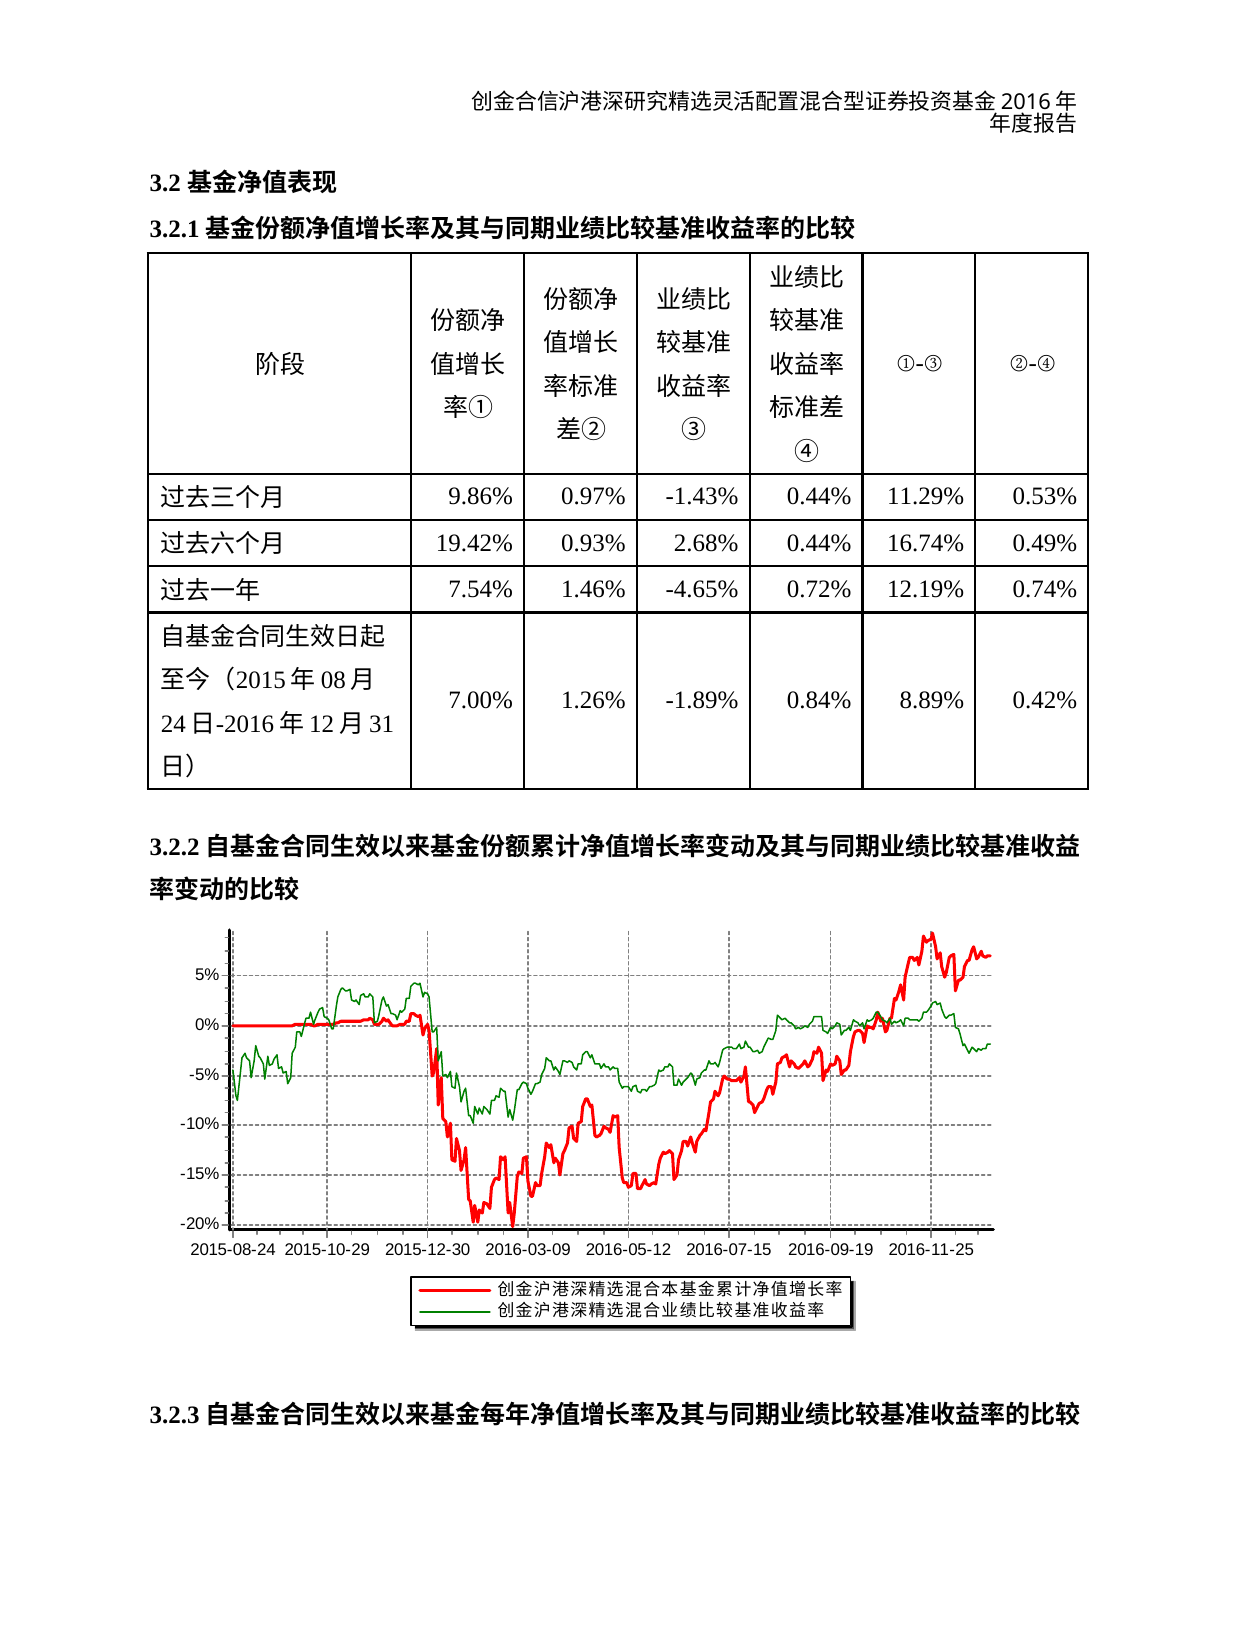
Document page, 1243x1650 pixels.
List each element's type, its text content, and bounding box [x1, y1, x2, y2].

table_cell 过去六个月 [149, 521, 410, 565]
table_cell 7.00% [412, 614, 523, 788]
table_cell 7.54% [412, 567, 523, 611]
table_cell 自基金合同生效日起至今（2015年08月24日-2016年12月31日） [149, 614, 410, 788]
table_cell 0.84% [751, 614, 861, 788]
text 3.2.1 基金份额净值增长率及其与同期业绩比较基准收益率的比较 [149, 209, 1094, 245]
table_cell 9.86% [412, 475, 523, 519]
table_cell 8.89% [864, 614, 974, 788]
text 3.2.2 自基金合同生效以来基金份额累计净值增长率变动及其与同期业绩比较基准收益率变动的比较 [149, 826, 1094, 906]
table_cell 0.97% [525, 475, 636, 519]
table_cell 19.42% [412, 521, 523, 565]
table_cell 0.53% [976, 475, 1087, 519]
table_cell 0.72% [751, 567, 861, 611]
table_cell -1.89% [638, 614, 749, 788]
text 3.2.3 自基金合同生效以来基金每年净值增长率及其与同期业绩比较基准收益率的比较 [149, 1394, 1094, 1431]
table_cell 12.19% [864, 567, 974, 611]
table_header 阶段 [149, 254, 410, 472]
table_cell 0.42% [976, 614, 1087, 788]
table_cell 2.68% [638, 521, 749, 565]
table_cell 过去三个月 [149, 475, 410, 519]
table_cell 0.93% [525, 521, 636, 565]
table_cell -1.43% [638, 475, 749, 519]
table_cell 1.46% [525, 567, 636, 611]
table_header 业绩比较基准收益率标准差④ [751, 254, 861, 472]
table_cell 16.74% [864, 521, 974, 565]
table_cell 0.44% [751, 475, 861, 519]
table_cell 11.29% [864, 475, 974, 519]
table_header 份额净值增长率① [412, 254, 523, 472]
table_cell 1.26% [525, 614, 636, 788]
table_cell -4.65% [638, 567, 749, 611]
table_cell 0.49% [976, 521, 1087, 565]
text 3.2 基金净值表现 [149, 162, 1094, 199]
table_header ①-③ [864, 254, 974, 472]
table_header 份额净值增长率标准差② [525, 254, 636, 472]
table_header ②-④ [976, 254, 1087, 472]
table_cell 过去一年 [149, 567, 410, 611]
table_cell 0.44% [751, 521, 861, 565]
table_header 业绩比较基准收益率③ [638, 254, 749, 472]
table_cell 0.74% [976, 567, 1087, 611]
